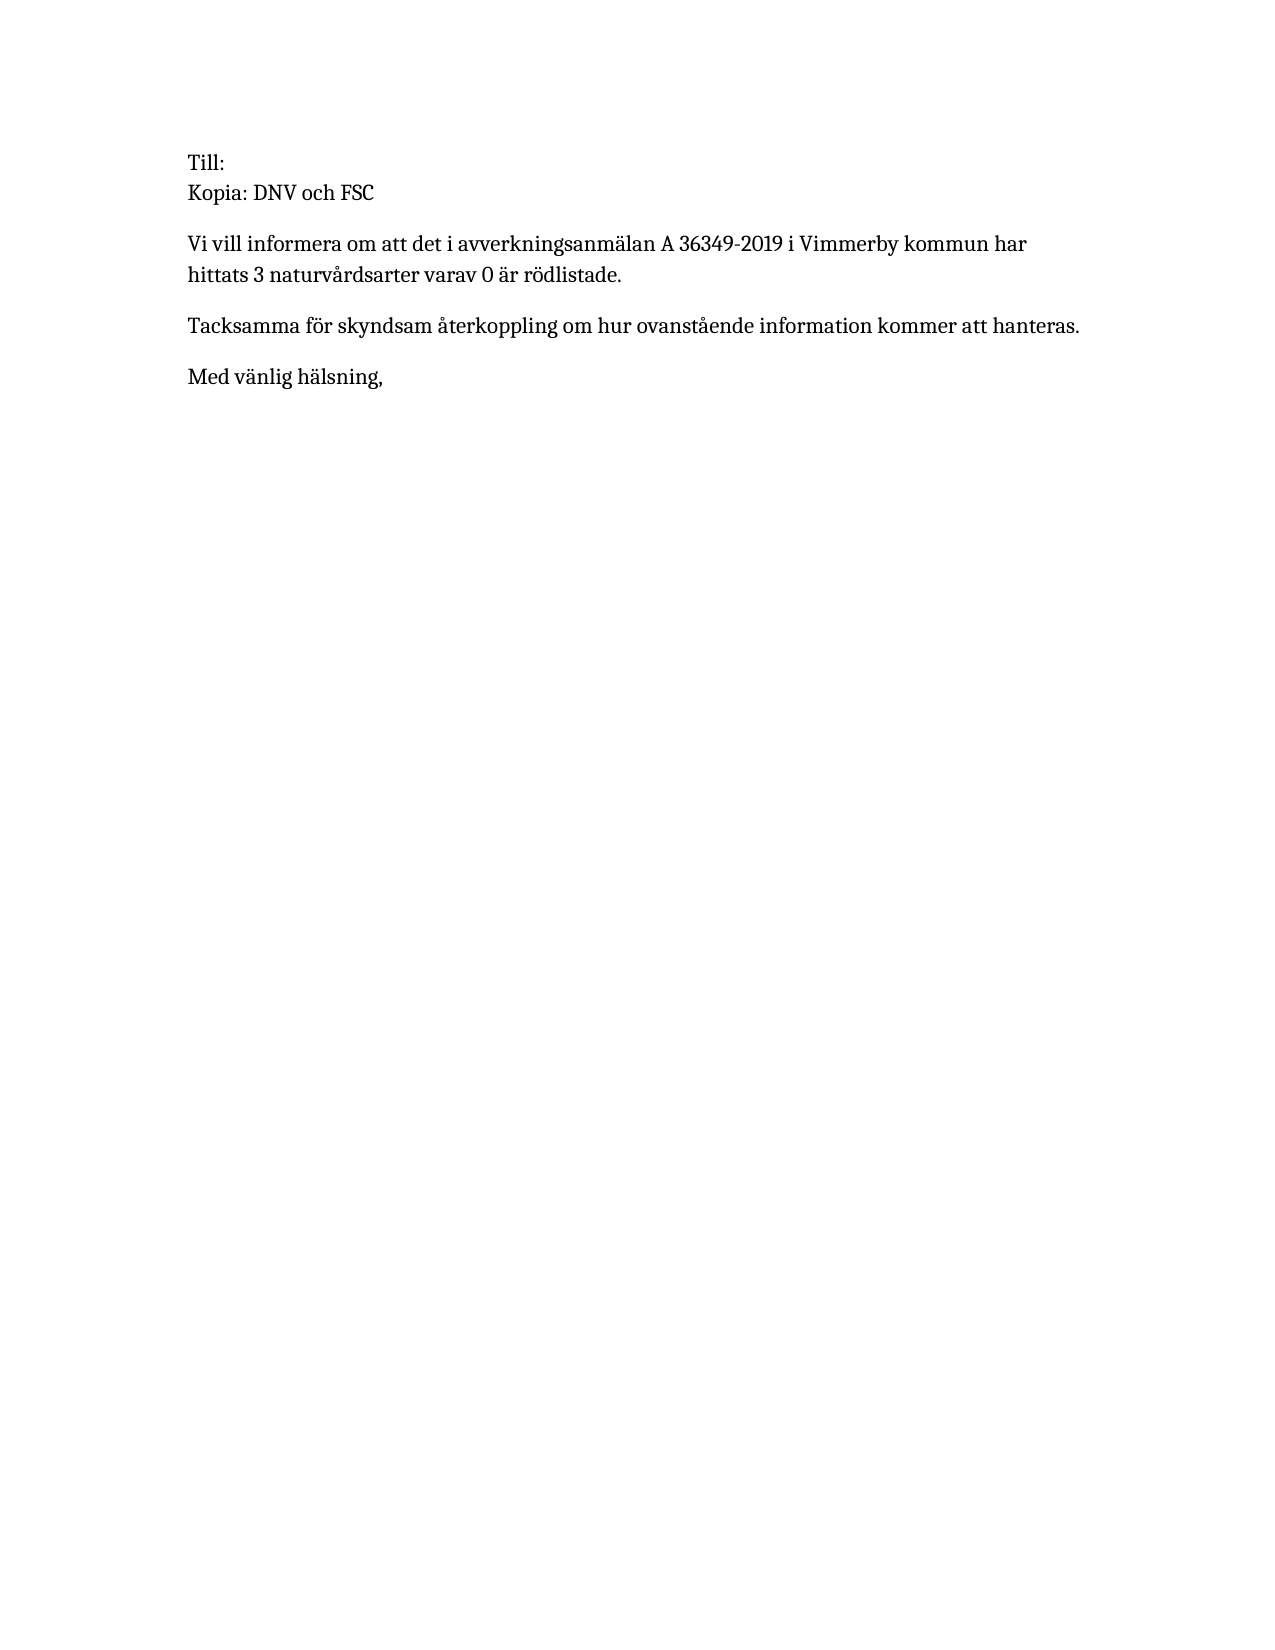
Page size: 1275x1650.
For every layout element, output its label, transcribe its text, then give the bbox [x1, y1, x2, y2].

text Vi vill informera om att det i avverkningsanmälan A 36349-2019 i Vimmerby kommun har hittats 3 naturvårdsarter varav 0 är rödlistade. [187, 231, 1087, 288]
text Till: Kopia: DNV och FSC [187, 150, 1087, 207]
text Med vänlig hälsning, [187, 363, 1087, 420]
text Tacksamma för skyndsam återkoppling om hur ovanstående information kommer att hanteras. [187, 312, 1087, 339]
